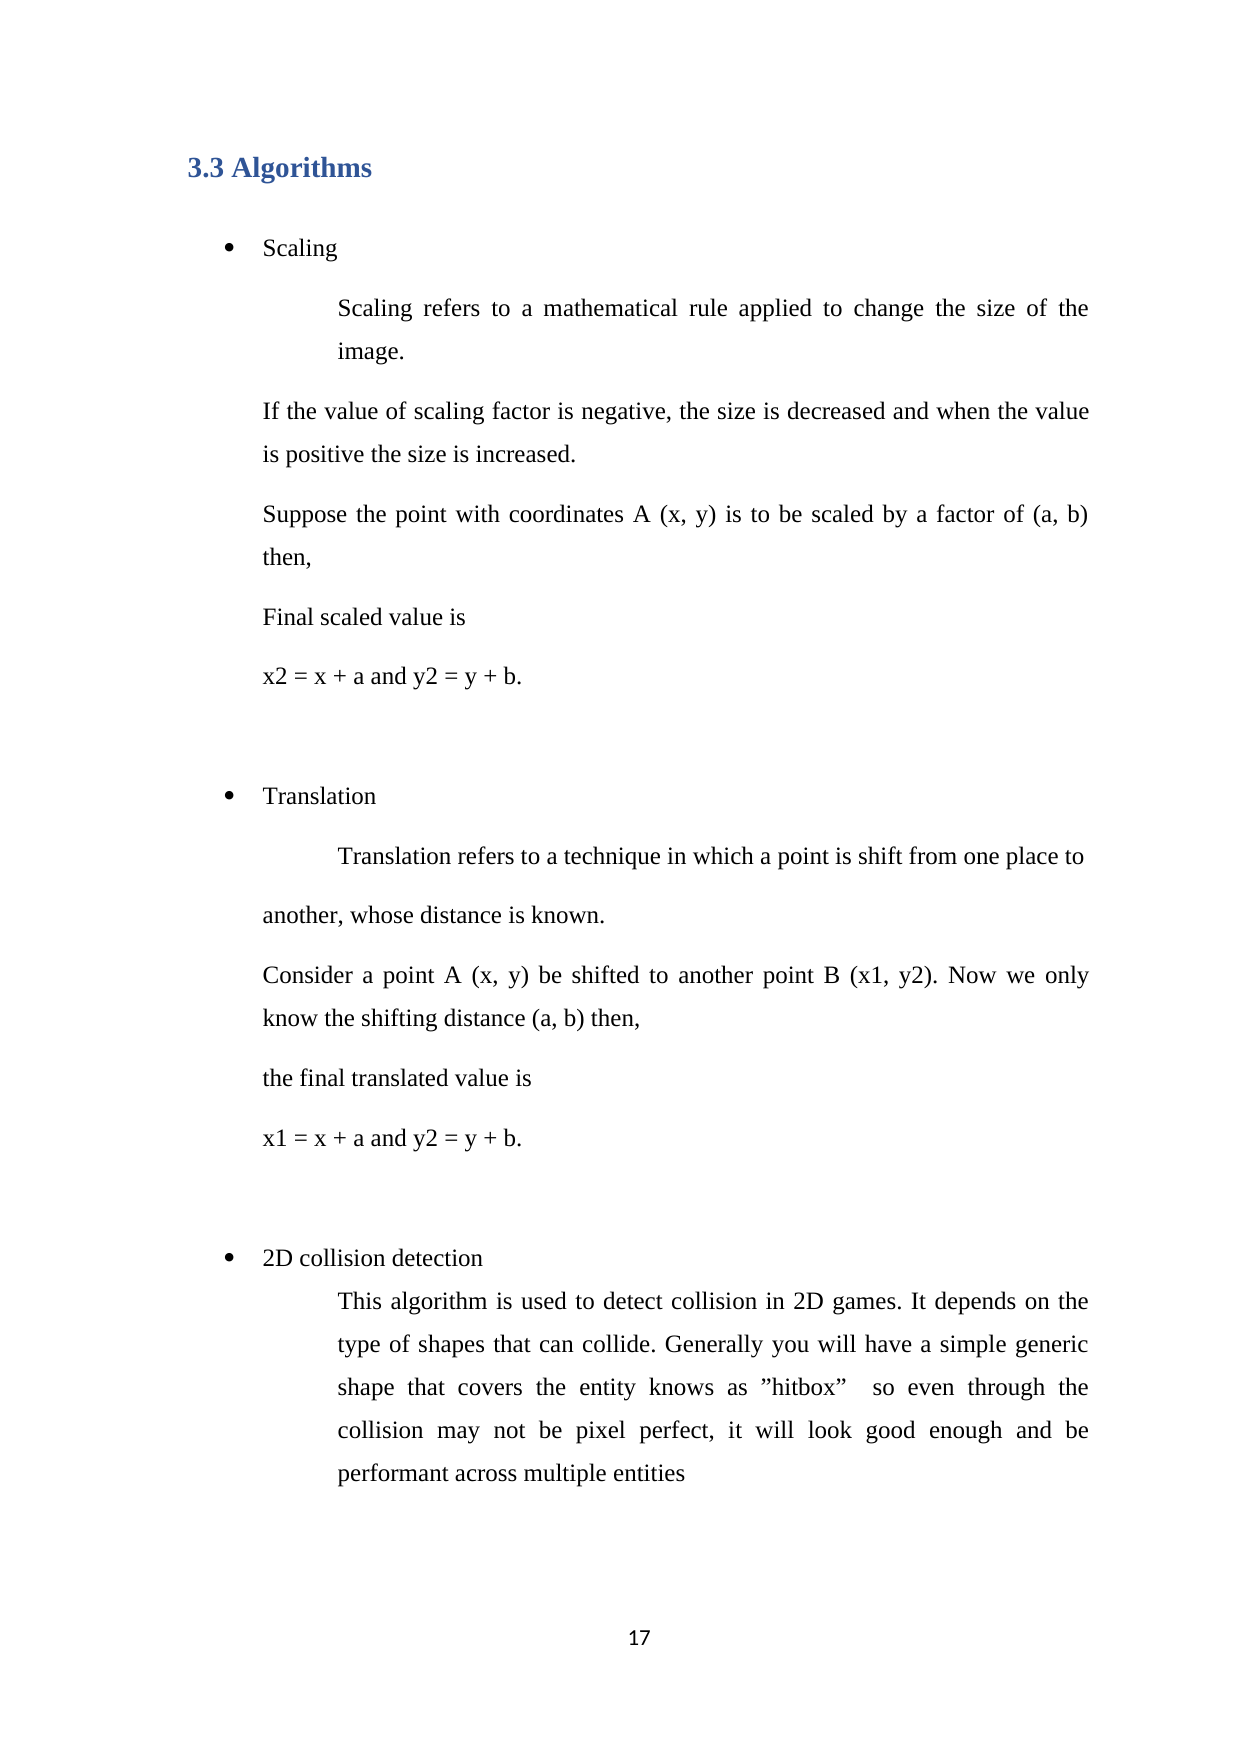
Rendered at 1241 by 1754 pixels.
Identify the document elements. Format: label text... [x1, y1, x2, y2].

text x1 = x + a and y2 = y + b. [187, 1123, 1090, 1152]
text x2 = x + a and y2 = y + b. [262, 661, 1090, 690]
list Translation [225, 781, 1090, 810]
list 2D collision detection [225, 1243, 1090, 1271]
text Translation refers to a technique in which a point is shift from one place to [337, 841, 1090, 869]
list This algorithm is used to detect collision in 2D games. It depends on the type of shapes that can collide. Generally you will have a simple generic shape that covers the entity knows as ”hitbox” so even through the collision may not be pixel perfect, it will look good enough and be performant across multiple entities [337, 1286, 1090, 1487]
list Scaling [225, 233, 1090, 262]
text Scaling refers to a mathematical rule applied to change the size of the image. [337, 293, 1090, 365]
text the final translated value is [187, 1063, 1090, 1092]
text another, whose distance is known. [262, 901, 1090, 929]
text If the value of scaling factor is negative, the size is decreased and when the value is positive the size is increased. [262, 396, 1090, 468]
text Final scaled value is [262, 602, 1090, 630]
text Suppose the point with coordinates A (x, y) is to be scaled by a factor of (a, b) then, [262, 499, 1090, 571]
text Consider a point A (x, y) be shifted to another point B (x1, y2). Now we only know the shifting distance (a, b) then, [262, 960, 1090, 1032]
subtitle 3.3 Algorithms [187, 150, 1090, 183]
